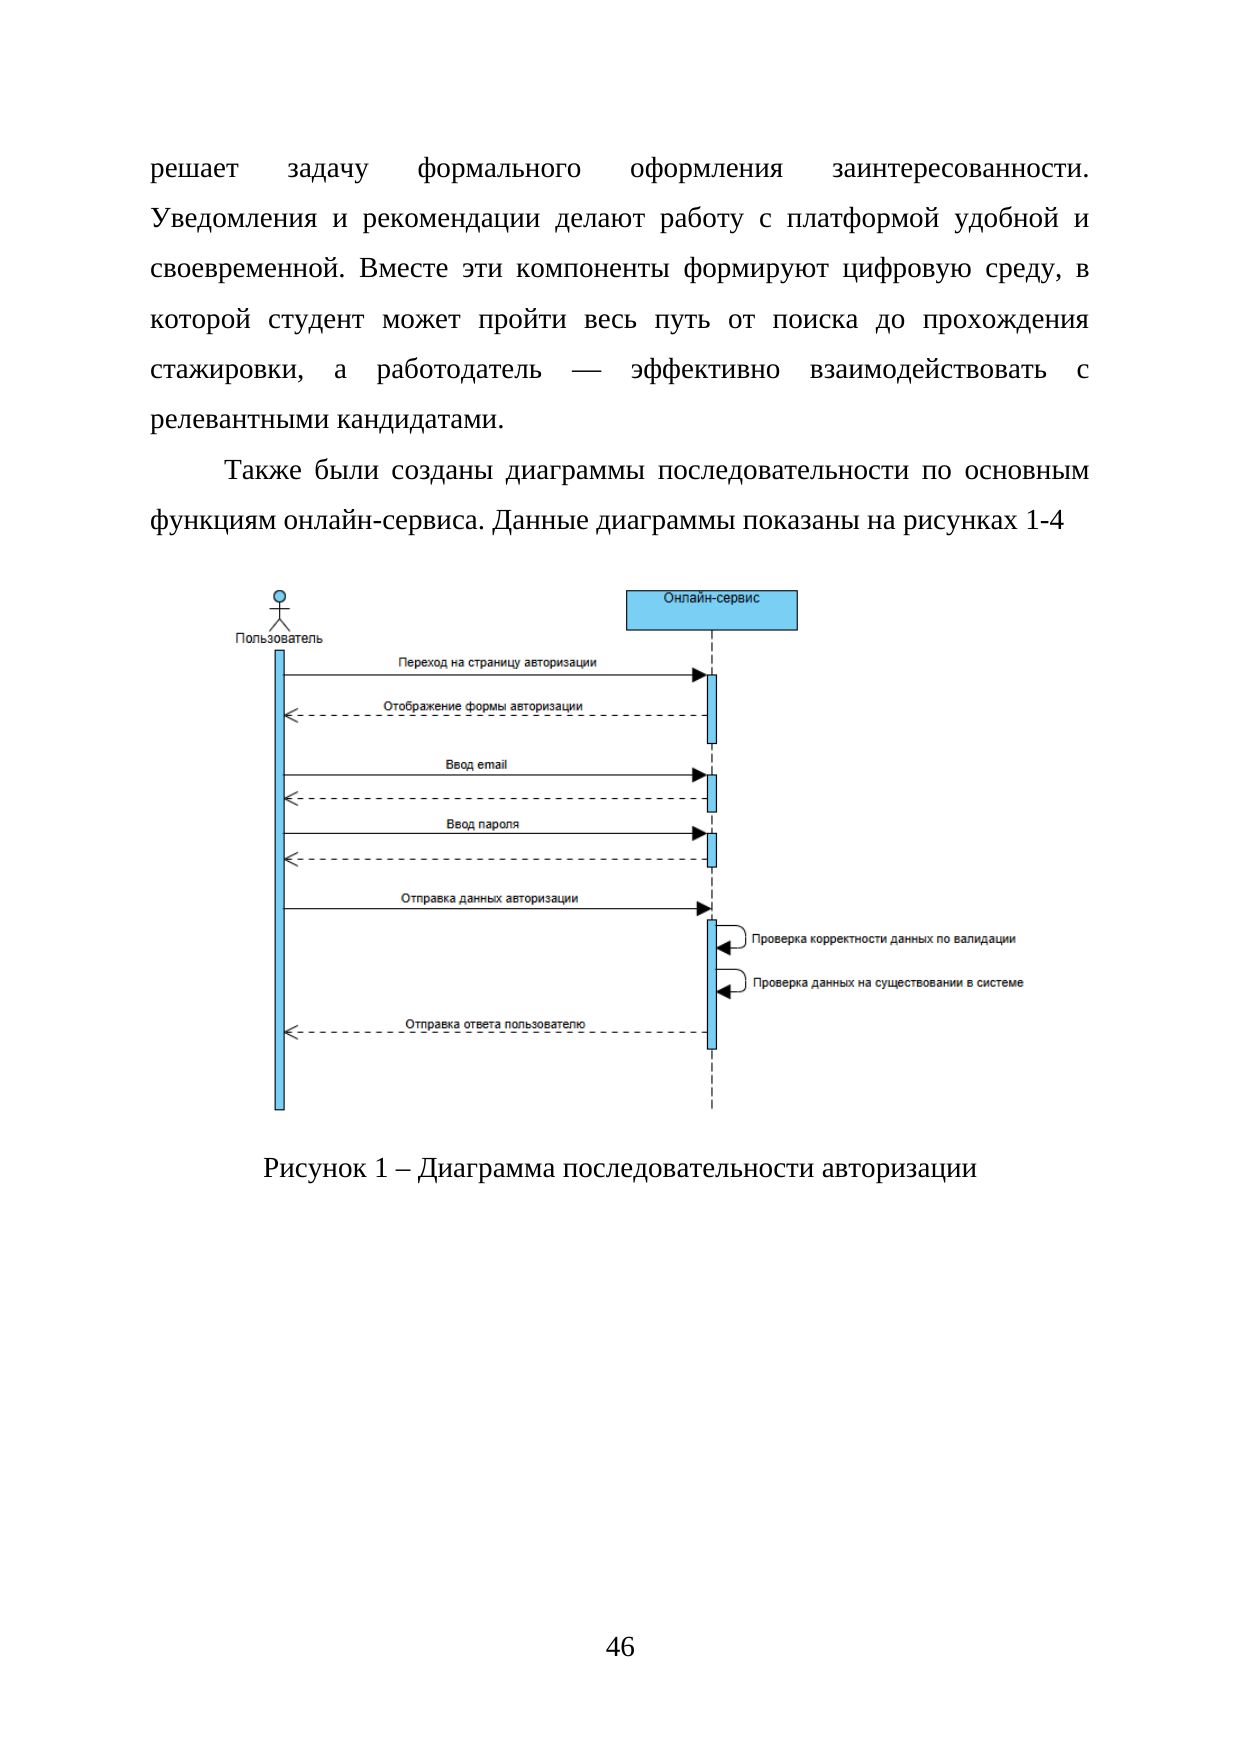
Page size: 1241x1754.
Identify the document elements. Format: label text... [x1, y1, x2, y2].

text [150, 150, 1090, 435]
text Рисунок 1 – Диаграмма последовательности авторизации [150, 1151, 1090, 1184]
picture [150, 552, 1091, 1134]
text Также были созданы диаграммы последовательности по основным функциям онлайн-сервиса. Данные диаграммы показаны на рисунках 1-4 [150, 452, 1090, 536]
